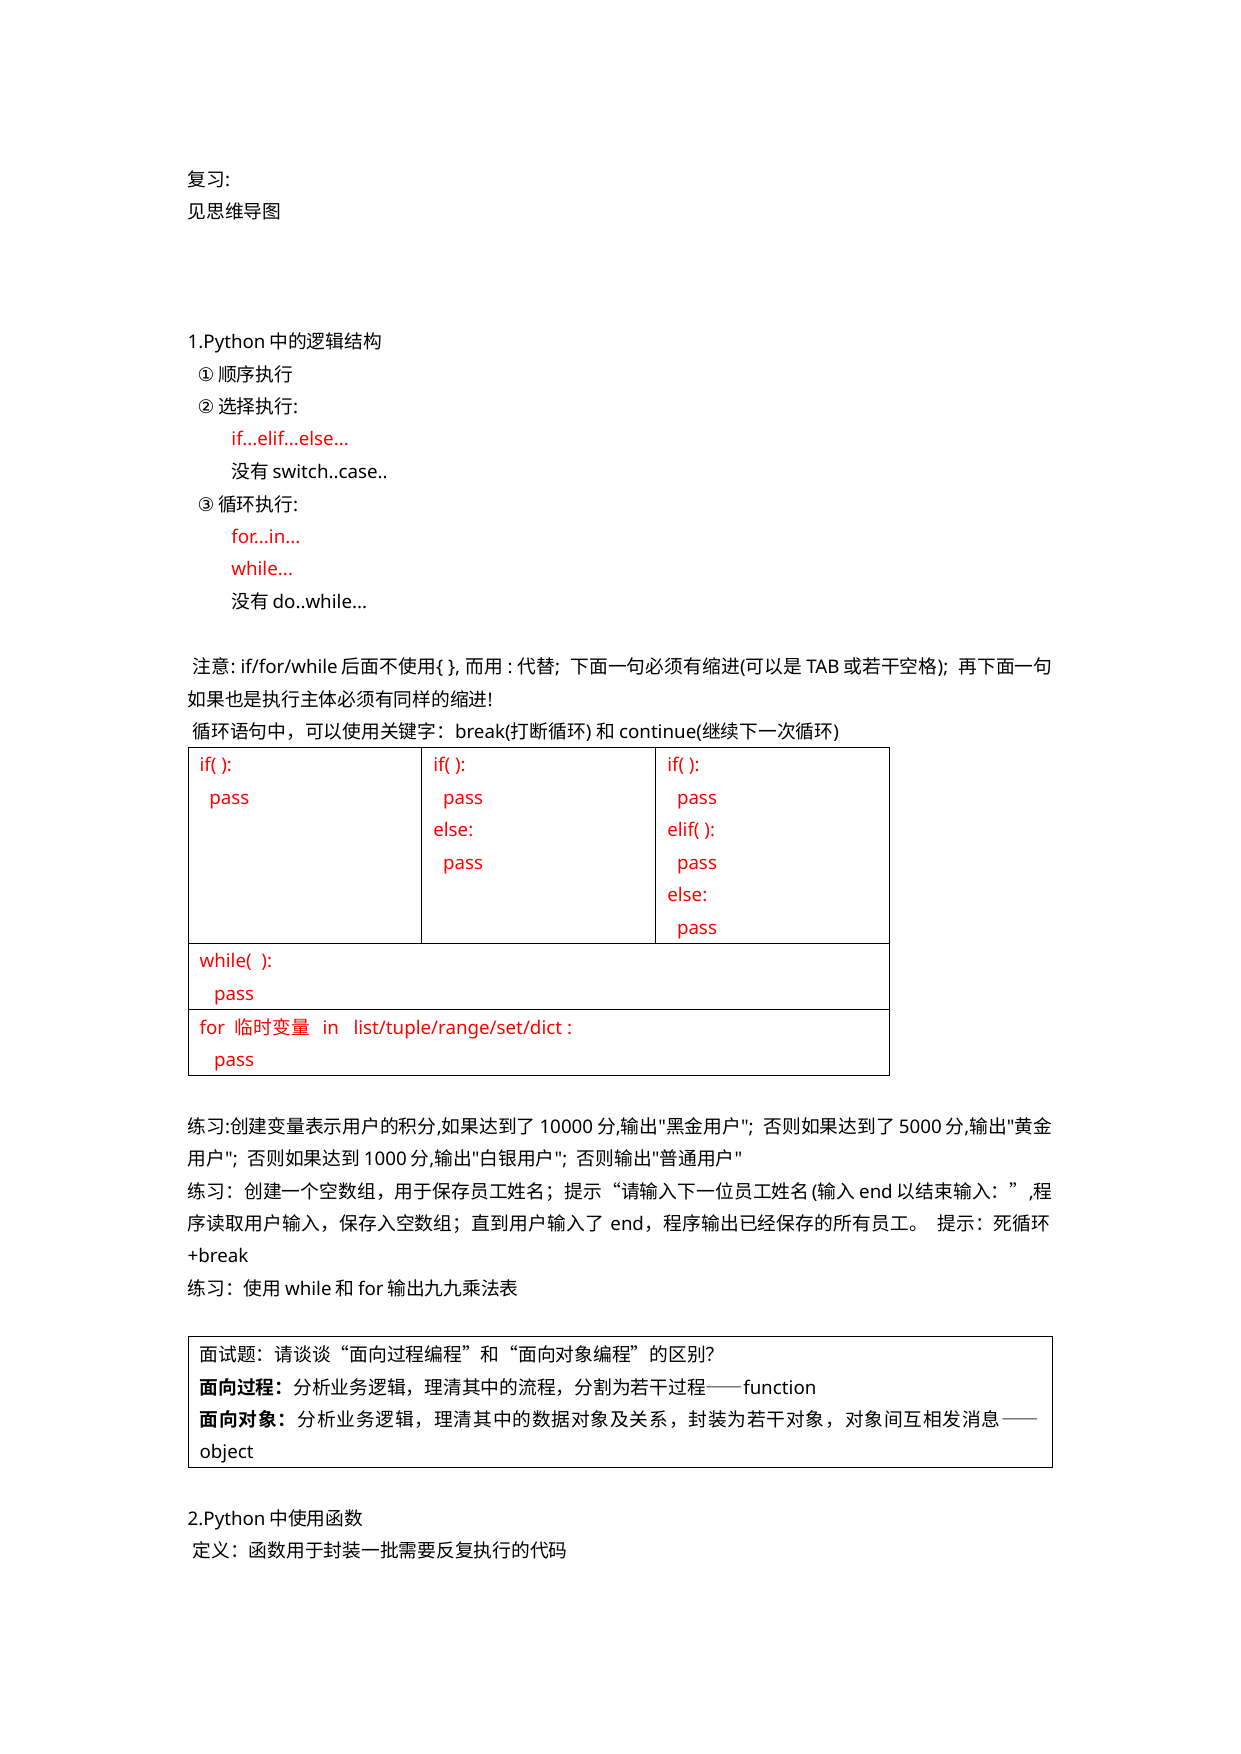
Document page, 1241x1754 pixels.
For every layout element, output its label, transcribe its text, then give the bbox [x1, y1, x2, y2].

table_header if( ): pass elif( ): pass else: pass [656, 748, 889, 943]
text ③循环执行: [187, 487, 1053, 519]
text ①顺序执行 [187, 357, 1053, 389]
text 没有do..while... [187, 584, 1053, 617]
table_cell while( ): pass [189, 944, 889, 1009]
text if...elif...else... [187, 422, 1053, 454]
text 定义：函数用于封装一批需要反复执行的代码 [187, 1533, 1053, 1566]
text 注意: if/for/while后面不使用{ }, 而用 : 代替; 下面一句必须有缩进(可以是TAB或若干空格); 再下面一句如果也是执行主体必须有同样的缩进! [187, 649, 1053, 714]
table_header if( ): pass [189, 748, 421, 943]
text 循环语句中，可以使用关键字：break(打断循环) 和 continue(继续下一次循环) [187, 714, 1053, 747]
text 见思维导图 [187, 194, 1053, 227]
text 没有switch..case.. [187, 454, 1053, 487]
text 练习:创建变量表示用户的积分,如果达到了10000分,输出"黑金用户"; 否则如果达到了5000分,输出"黄金用户"; 否则如果达到1000分,输出"白银用户"; 否则输出"普通用户" [187, 1109, 1053, 1174]
text 2.Python中使用函数 [187, 1501, 1053, 1533]
text ②选择执行: [187, 389, 1053, 422]
text 复习: [187, 162, 1053, 194]
table_cell for 临时变量 in list/tuple/range/set/dict : pass [189, 1010, 889, 1075]
text for...in... [187, 519, 1053, 552]
text 练习：创建一个空数组，用于保存员工姓名；提示“请输入下一位员工姓名(输入end以结束输入：”,程序读取用户输入，保存入空数组；直到用户输入了end，程序输出已经保存的所有员工。 提示：死循环+break [187, 1174, 1053, 1271]
text while... [187, 552, 1053, 584]
text 练习：使用while和for输出九九乘法表 [187, 1271, 1053, 1304]
table_header if( ): pass else: pass [422, 748, 655, 943]
table_header 面试题：请谈谈“面向过程编程”和“面向对象编程”的区别？ 面向过程：分析业务逻辑，理清其中的流程，分割为若干过程——function 面向对象：分析业务逻辑，理清其中的数据对象及关系，封装为若干对象，对象间互相发消息——object [189, 1337, 1052, 1467]
text 1.Python中的逻辑结构 [187, 324, 1053, 357]
